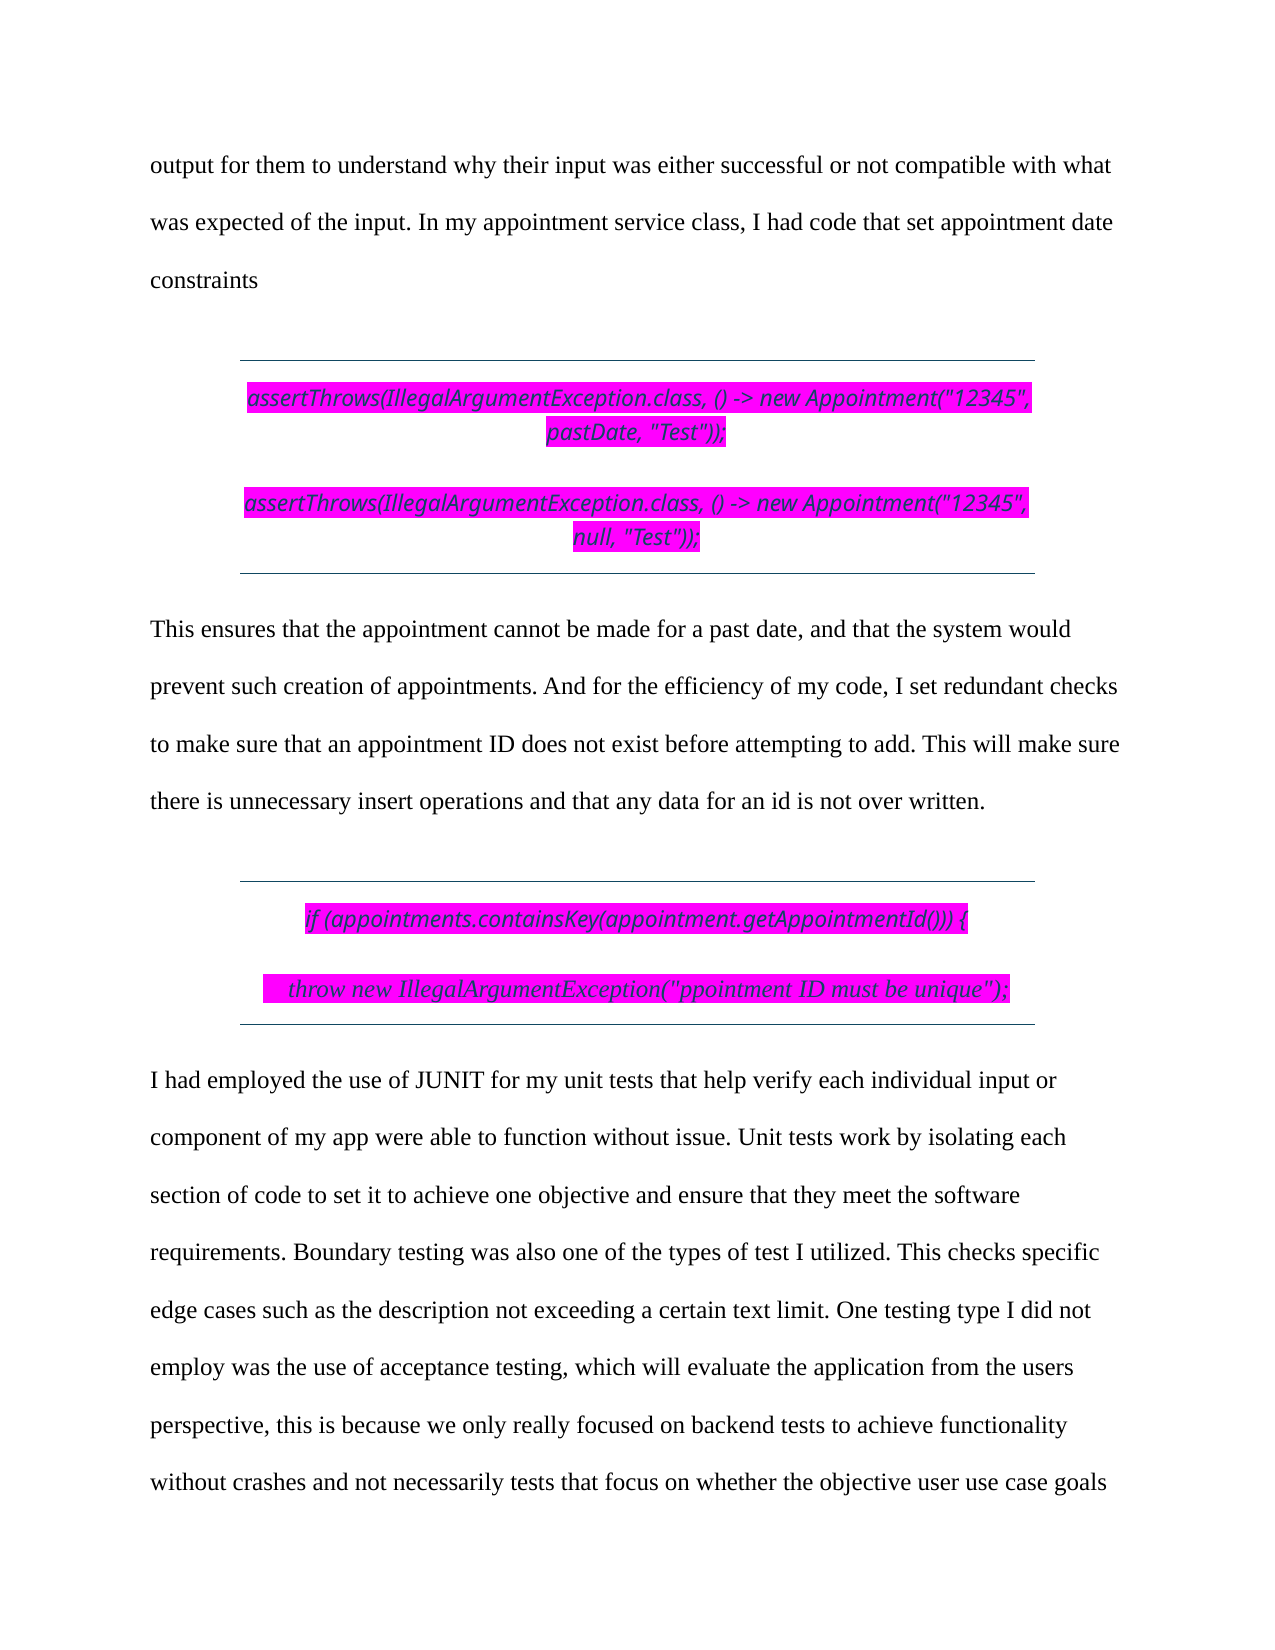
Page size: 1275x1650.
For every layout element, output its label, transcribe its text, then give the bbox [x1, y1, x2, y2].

text assertThrows(IllegalArgumentException.class, () -> new Appointment("12345", pastDate, "Test")); [240, 361, 1035, 447]
text if (appointments.containsKey(appointment.getAppointmentId())) { [240, 882, 1035, 934]
text This ensures that the appointment cannot be made for a past date, and that the system would prevent such creation of appointments. And for the efficiency of my code, I set redundant checks to make sure that an appointment ID does not exist before attempting to add. This will make sure there is unnecessary insert operations and that any data for an id is not over written. [150, 614, 1125, 815]
text assertThrows(IllegalArgumentException.class, () -> new Appointment("12345", null, "Test")); [240, 465, 1035, 573]
text throw new IllegalArgumentException("ppointment ID must be unique"); [240, 952, 1035, 1024]
